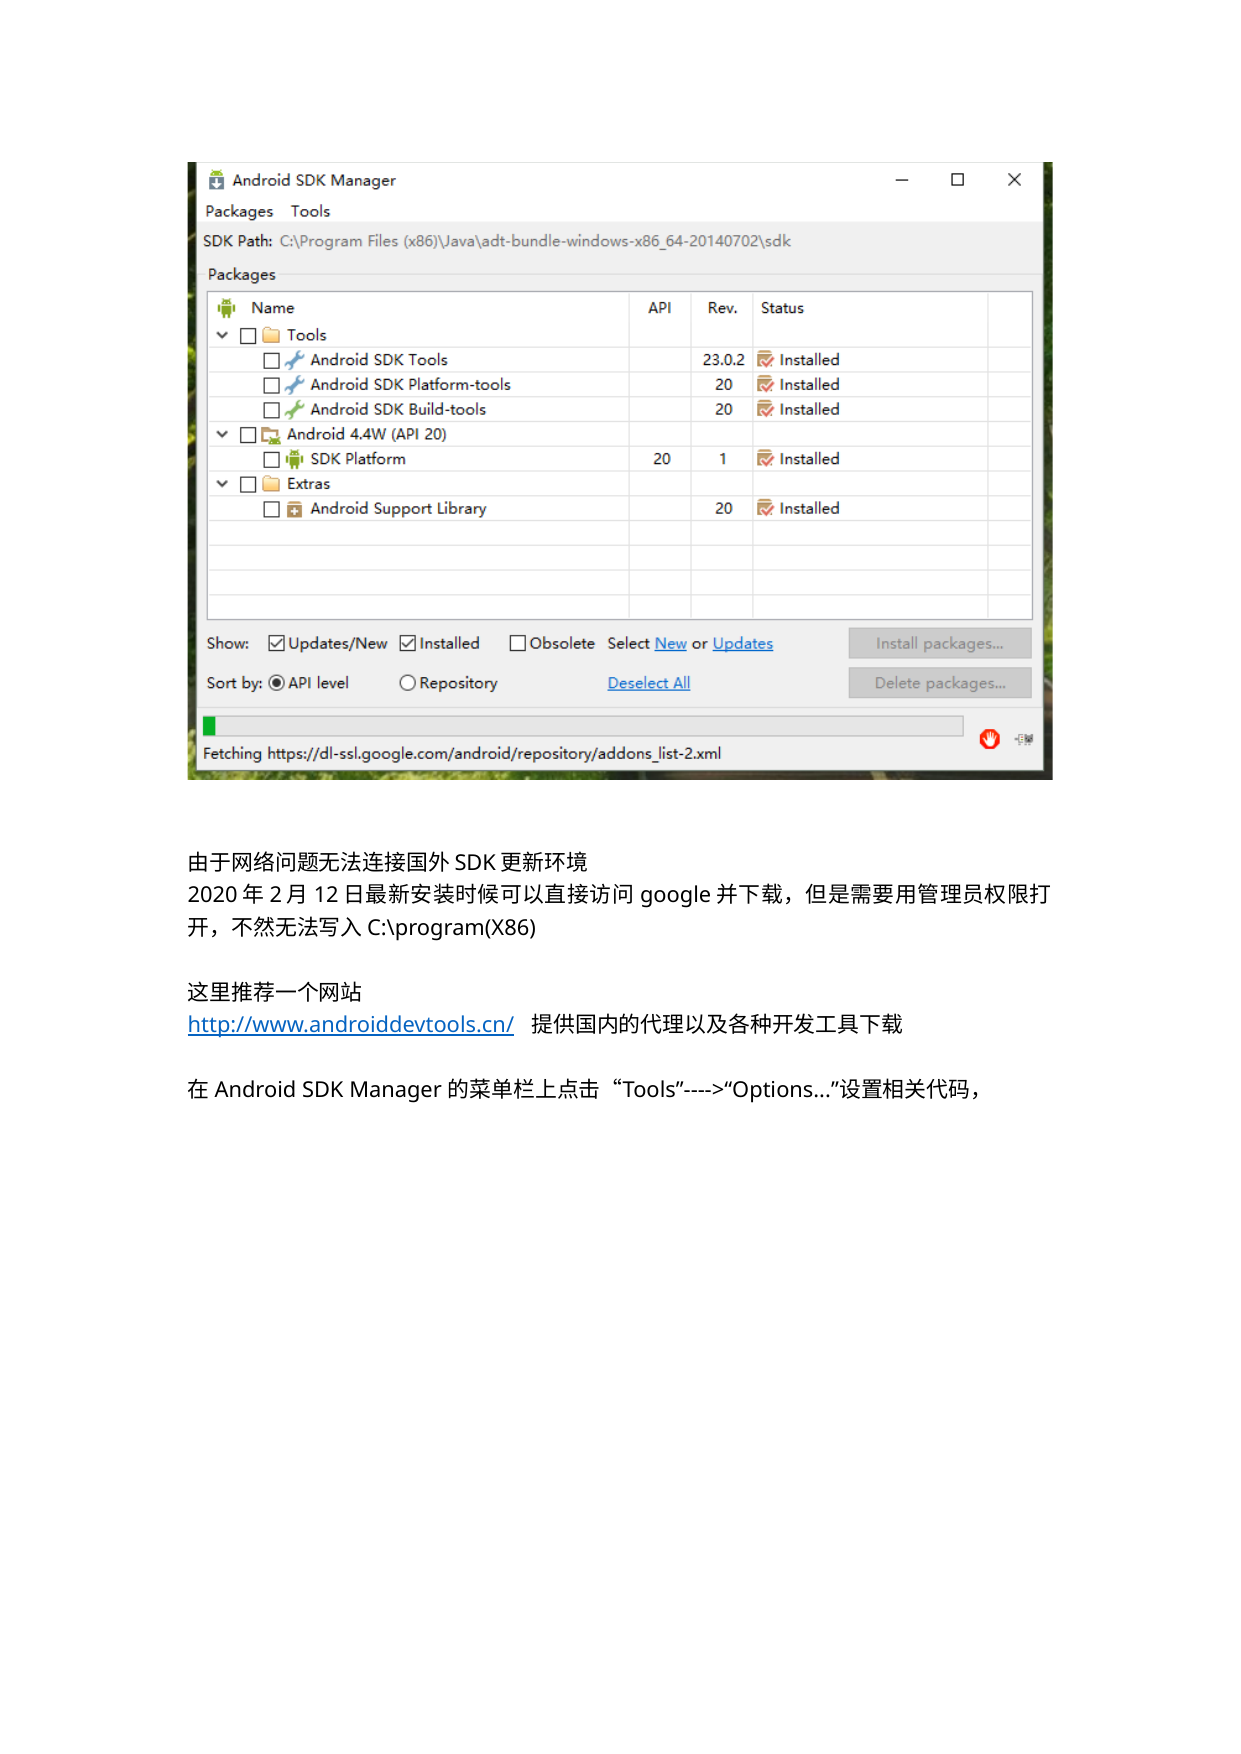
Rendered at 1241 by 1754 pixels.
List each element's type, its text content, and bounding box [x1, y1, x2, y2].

text 由于网络问题无法连接国外SDK更新环境 [187, 844, 1053, 877]
text 在 Android SDK Manager 的菜单栏上点击“Tools”---->“Options...”设置相关代码， [187, 1072, 1053, 1104]
text http://www.androiddevtools.cn/ 提供国内的代理以及各种开发工具下载 [187, 1007, 1053, 1039]
picture [187, 162, 1053, 780]
text 2020年2月12日最新安装时候可以直接访问google并下载，但是需要用管理员权限打开，不然无法写入C:\program(X86) [187, 877, 1053, 942]
text 这里推荐一个网站 [187, 974, 1053, 1007]
